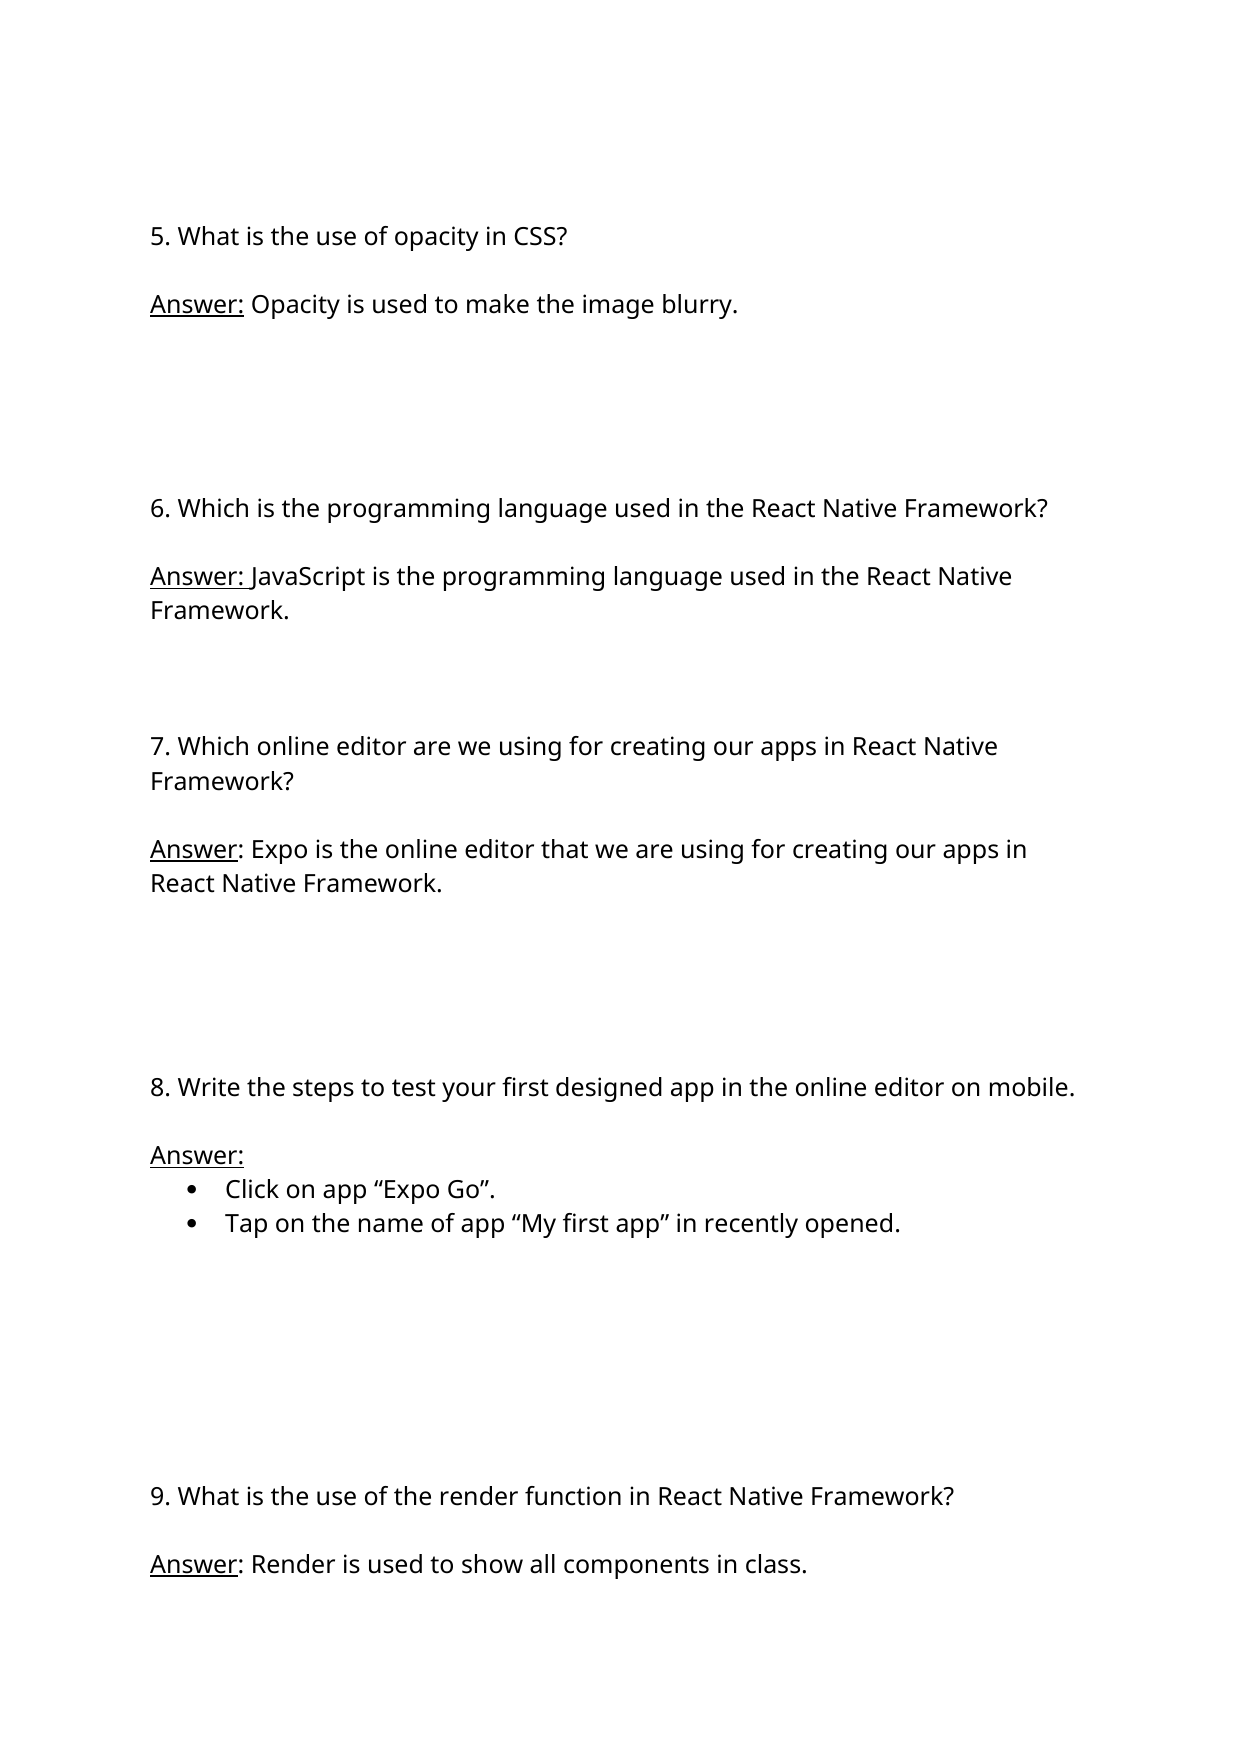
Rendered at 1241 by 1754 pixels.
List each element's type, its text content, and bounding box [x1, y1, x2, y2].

text 9. What is the use of the render function in React Native Framework? [150, 1478, 1090, 1512]
text Answer: Opacity is used to make the image blurry. [150, 286, 1090, 320]
text Answer: Render is used to show all components in class. [150, 1547, 1090, 1581]
text Answer: JavaScript is the programming language used in the React Native Framework. [150, 559, 1090, 627]
text 5. What is the use of opacity in CSS? [150, 218, 1090, 252]
text 8. Write the steps to test your first designed app in the online editor on mobile. [150, 1070, 1090, 1104]
list Click on app “Expo Go”. [187, 1172, 1090, 1206]
text 7. Which online editor are we using for creating our apps in React Native Framework? [150, 729, 1090, 797]
list Tap on the name of app “My first app” in recently opened. [187, 1206, 1090, 1240]
text Answer: Expo is the online editor that we are using for creating our apps in React Native Framework. [150, 831, 1090, 899]
text 6. Which is the programming language used in the React Native Framework? [150, 491, 1090, 525]
text Answer: [150, 1138, 1090, 1172]
